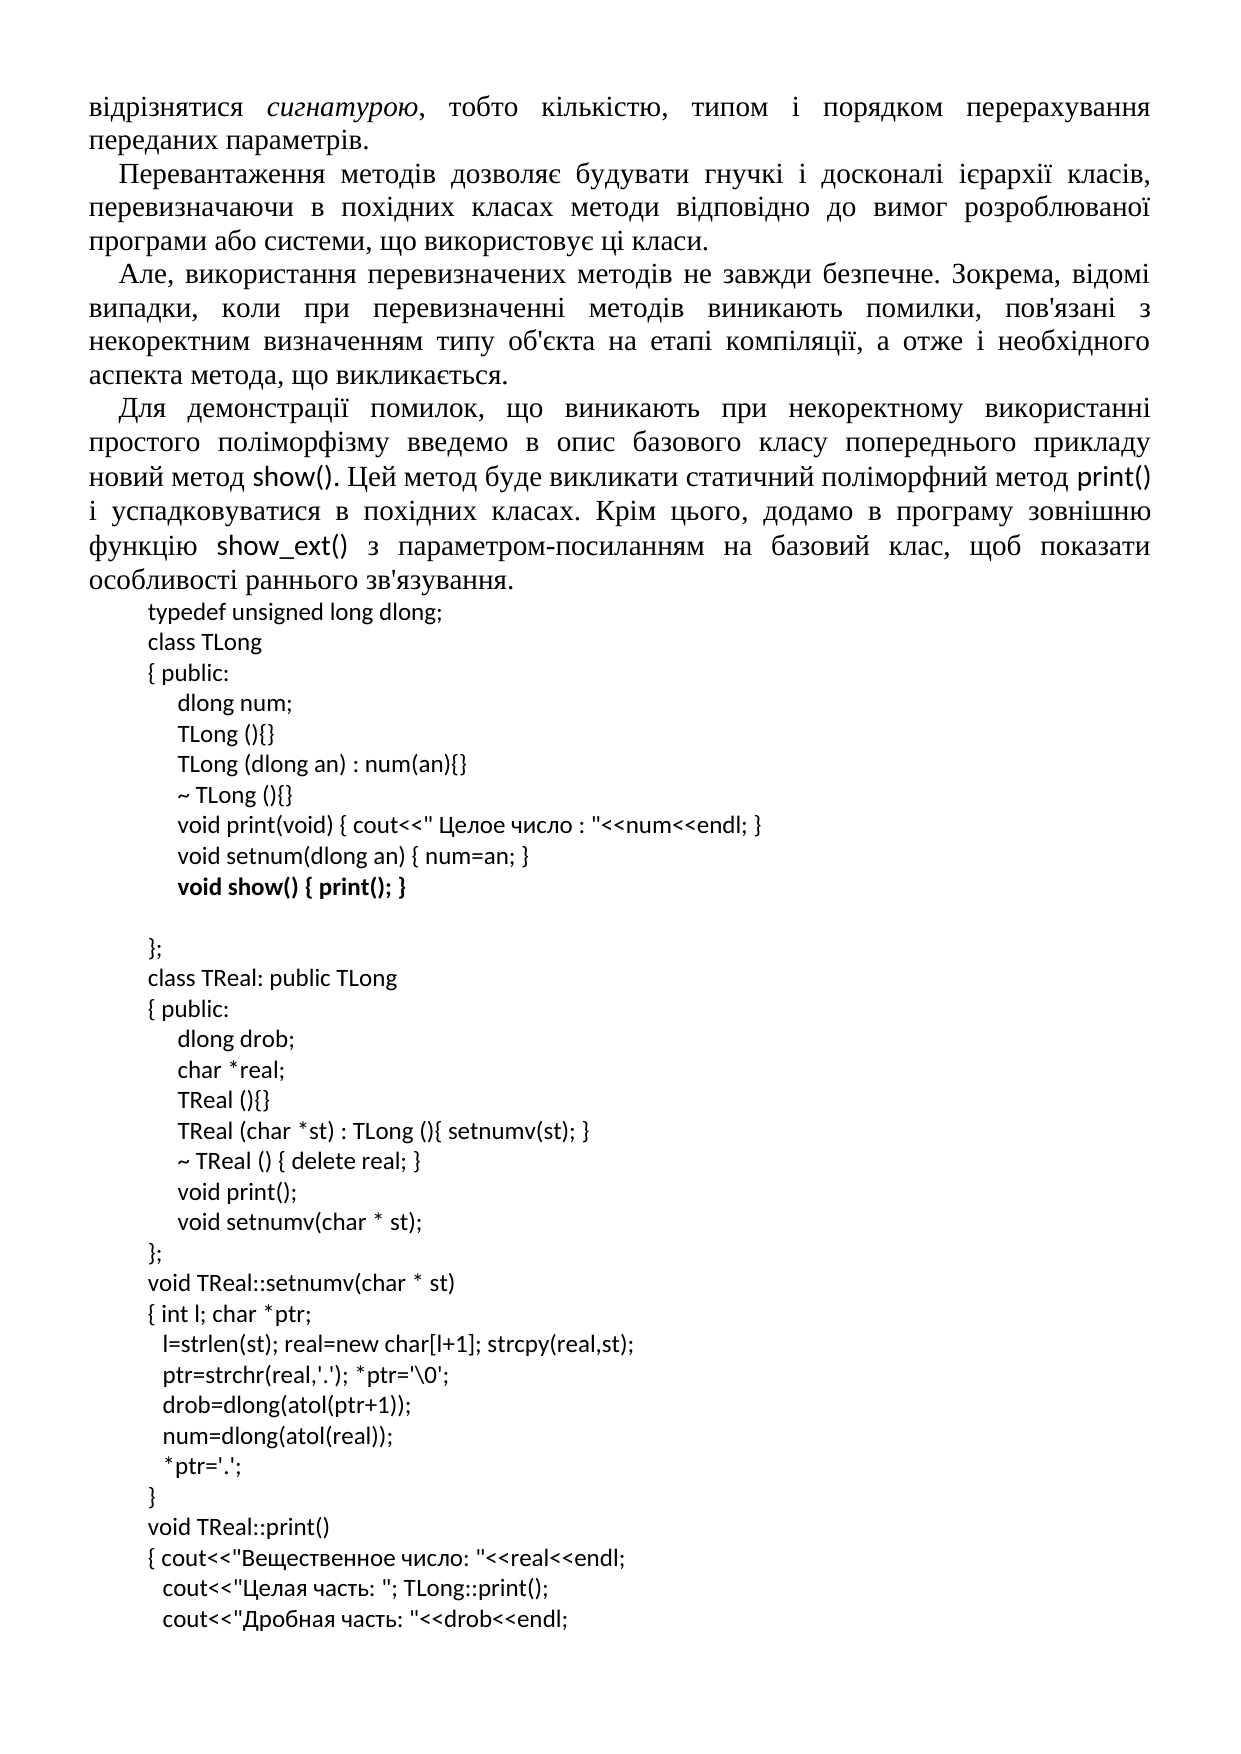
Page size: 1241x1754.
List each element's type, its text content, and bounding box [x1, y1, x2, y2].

text { cout<<"Вещественное число: "<<real<<endl; [148, 1542, 1152, 1573]
text { public: [148, 993, 1152, 1023]
text TLong (dlong an) : num(an){} [89, 748, 1152, 779]
text } [148, 1481, 1152, 1512]
text l=strlen(st); real=new char[l+1]; strcpy(real,st); [89, 1328, 1152, 1359]
text char *real; [89, 1054, 1152, 1084]
text cout<<"Дробная часть: "<<drob<<endl; [89, 1603, 1152, 1634]
text void print(); [89, 1176, 1152, 1206]
text ptr=strchr(real,'.'); *ptr='\0'; [89, 1359, 1152, 1389]
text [89, 89, 1152, 156]
text class TLong [148, 626, 1152, 657]
text typedef unsigned long dlong; [148, 596, 1152, 626]
text }; [148, 932, 1152, 962]
text Перевантаження методів дозволяє будувати гнучкі і досконалі ієрархії класів, перевизначаючи в похідних класах методи відповідно до вимог розроблюваної програми або системи, що використовує ці класи. [89, 156, 1152, 256]
text void show() { print(); } [89, 871, 1152, 901]
text void setnumv(char * st); [89, 1206, 1152, 1237]
text Для демонстрації помилок, що виникають при некоректному використанні простого поліморфізму введемо в опис базового класу попереднього прикладу новий метод show(). Цей метод буде викликати статичний поліморфний метод print() і успадковуватися в похідних класах. Крім цього, додамо в програму зовнішню функцію show_ext() з параметром-посиланням на базовий клас, щоб показати особливості раннього зв'язування. [89, 391, 1152, 596]
text drob=dlong(atol(ptr+1)); [89, 1389, 1152, 1420]
text ~ TReal () { delete real; } [89, 1145, 1152, 1176]
text { public: [148, 657, 1152, 687]
text }; [148, 1237, 1152, 1267]
text TReal (){} [89, 1084, 1152, 1115]
text num=dlong(atol(real)); [89, 1420, 1152, 1451]
text class TReal: public TLong [148, 962, 1152, 993]
text TReal (char *st) : TLong (){ setnumv(st); } [89, 1115, 1152, 1145]
text ~ TLong (){} [89, 779, 1152, 809]
text dlong drob; [89, 1023, 1152, 1054]
text void TReal::print() [148, 1512, 1152, 1542]
text void setnum(dlong an) { num=an; } [89, 840, 1152, 871]
text void TReal::setnumv(char * st) [148, 1267, 1152, 1298]
text { int l; char *ptr; [148, 1298, 1152, 1328]
text cout<<"Целая часть: "; TLong::print(); [89, 1573, 1152, 1603]
text dlong num; [89, 687, 1152, 718]
text *ptr='.'; [89, 1451, 1152, 1481]
text void print(void) { cout<<" Целое число : "<<num<<endl; } [89, 809, 1152, 840]
text TLong (){} [89, 718, 1152, 748]
text Але, використання перевизначених методів не завжди безпечне. Зокрема, відомі випадки, коли при перевизначенні методів виникають помилки, пов'язані з некоректним визначенням типу об'єкта на етапі компіляції, а отже і необхідного аспекта метода, що викликається. [89, 256, 1152, 391]
